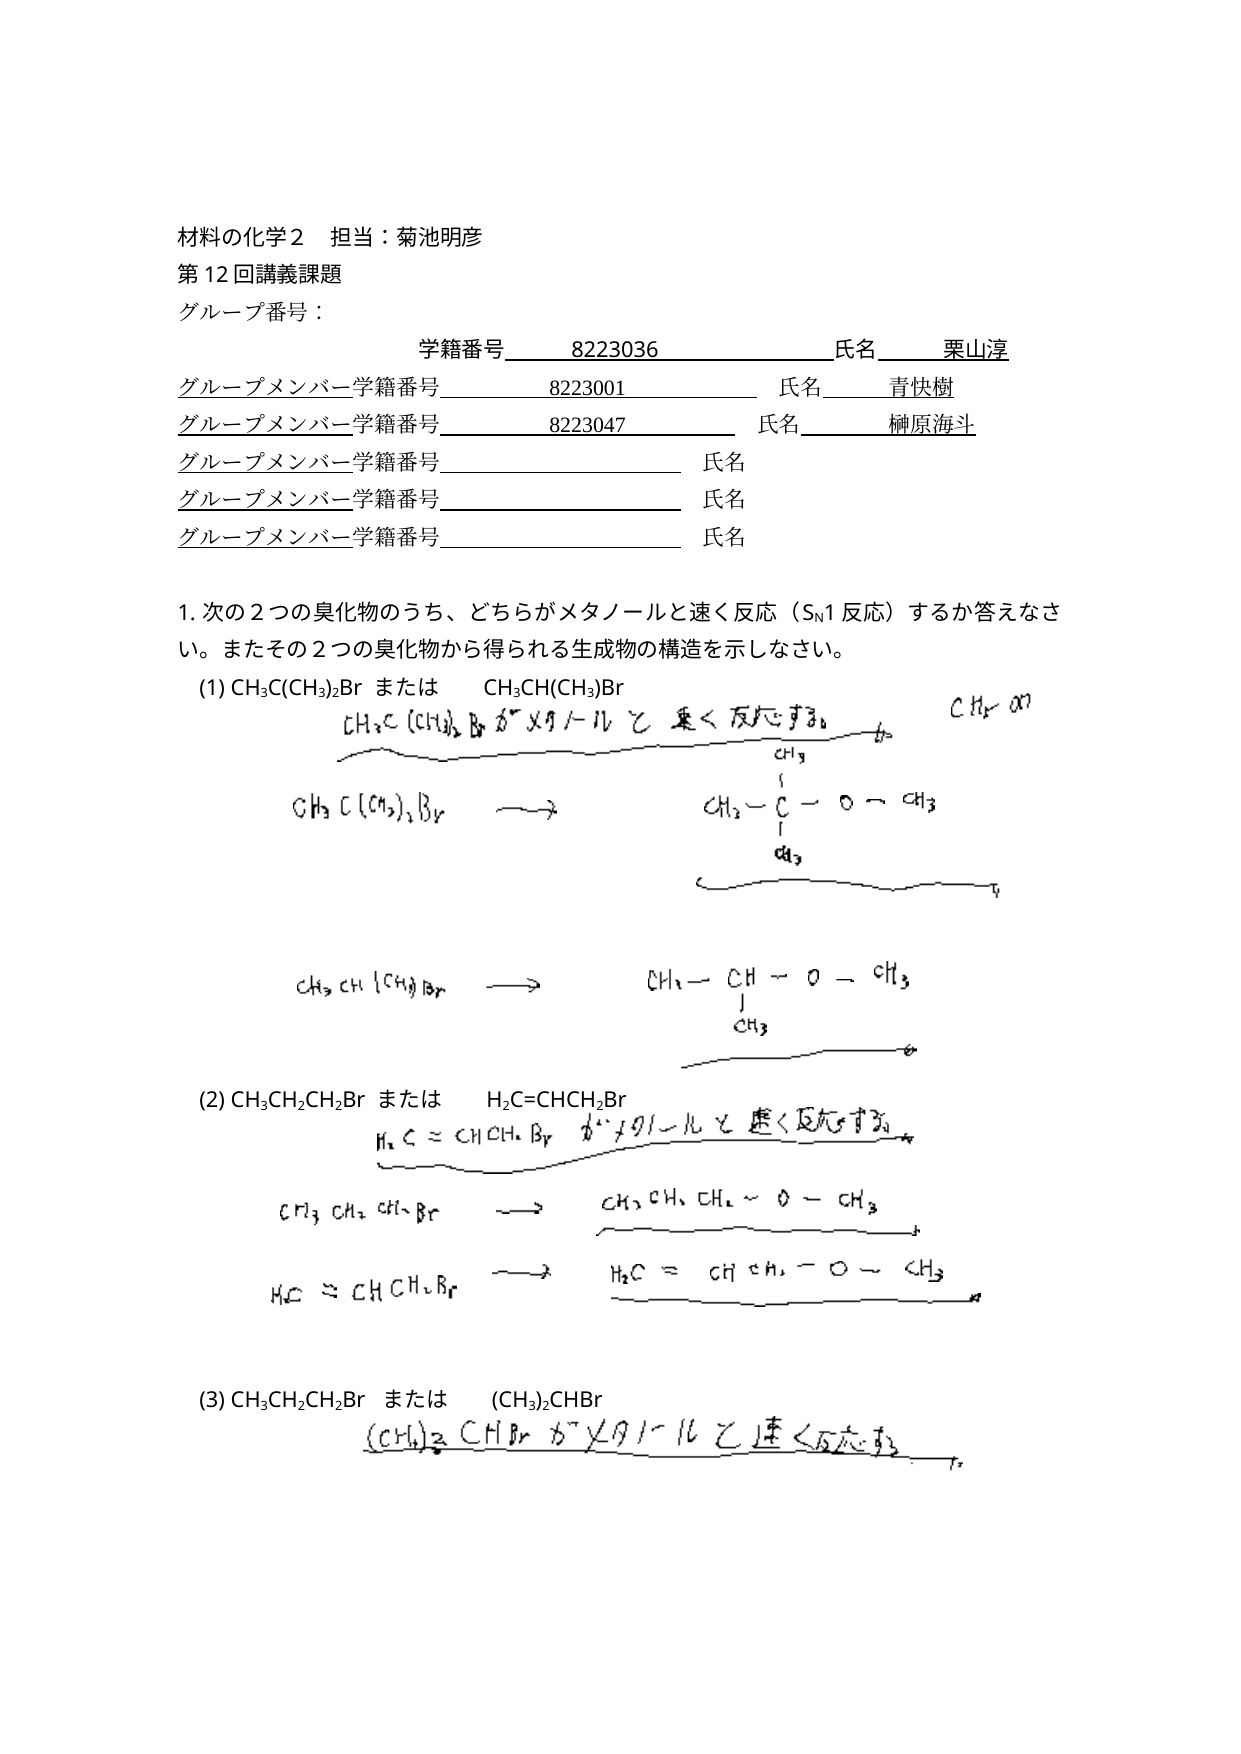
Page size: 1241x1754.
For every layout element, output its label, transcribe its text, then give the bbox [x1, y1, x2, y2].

text 1. 次の２つの臭化物のうち、どちらがメタノールと速く反応（SN1反応）するか答えなさい。またその２つの臭化物から得られる生成物の構造を示しなさい。 [177, 592, 1063, 667]
picture [280, 1200, 441, 1227]
picture [485, 978, 540, 994]
text (1) CH3C(CH3)2Br または CH3CH(CH3)Br [177, 667, 1063, 704]
picture [297, 971, 447, 1000]
picture [874, 961, 909, 991]
text グループメンバー学籍番号 氏名 [177, 479, 1019, 517]
picture [771, 974, 787, 979]
text グループメンバー学籍番号 氏名 [177, 517, 1019, 554]
picture [728, 966, 767, 1036]
text グループメンバー学籍番号 氏名 [177, 442, 1019, 479]
text グループメンバー学籍番号 8223001 氏名 青快樹 [177, 367, 1019, 404]
picture [337, 704, 894, 866]
picture [602, 1188, 877, 1215]
picture [377, 1107, 914, 1174]
picture [710, 1261, 882, 1282]
picture [648, 969, 711, 991]
text 第12回講義課題 [177, 254, 1063, 292]
picture [271, 1275, 457, 1305]
text 学籍番号 8223036 氏名 栗山淳 [177, 329, 1063, 367]
picture [496, 1202, 544, 1214]
picture [696, 876, 1001, 898]
picture [840, 795, 853, 812]
picture [293, 792, 446, 825]
picture [905, 1258, 943, 1282]
picture [363, 1416, 963, 1472]
picture [808, 969, 819, 986]
text 材料の化学２ 担当：菊池明彦 [177, 217, 1063, 254]
picture [492, 1263, 551, 1279]
text グループメンバー学籍番号 8223047 氏名 榊原海斗 [177, 404, 1019, 442]
picture [866, 799, 885, 804]
text (2) CH3CH2CH2Br または H2C=CHCH2Br [177, 1079, 1063, 1117]
text (3) CH3CH2CH2Br または (CH3)2CHBr [177, 1379, 1063, 1417]
picture [903, 792, 935, 813]
picture [596, 1225, 920, 1236]
picture [611, 1293, 981, 1307]
text グループ番号： [177, 292, 1063, 329]
picture [680, 1044, 917, 1070]
picture [496, 800, 557, 820]
picture [611, 1264, 679, 1284]
picture [951, 693, 1032, 719]
